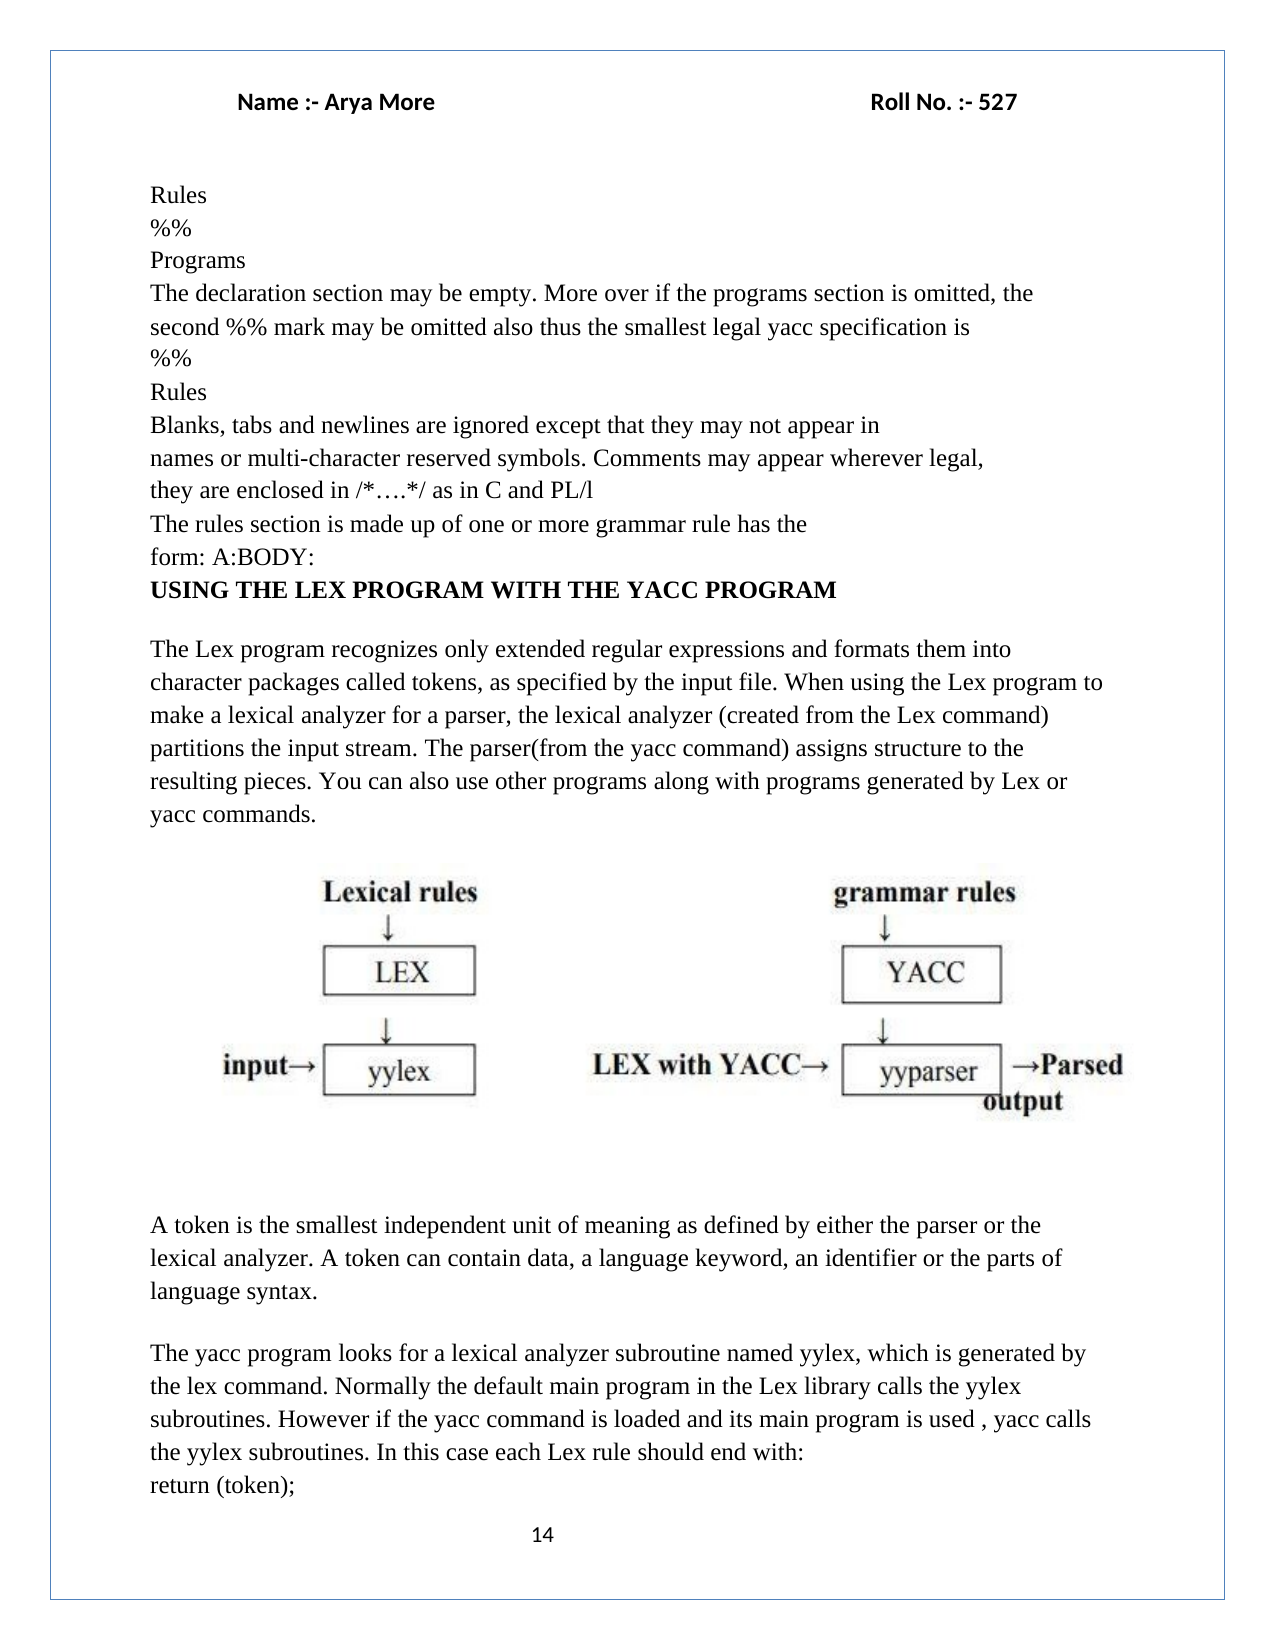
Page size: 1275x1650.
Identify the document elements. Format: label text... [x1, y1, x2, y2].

text The yacc program looks for a lexical analyzer subroutine named yylex, which is generated by the lex command. Normally the default main program in the Lex library calls the yylex subroutines. However if the yacc command is loaded and its main program is used , yacc calls the yylex subroutines. In this case each Lex rule should end with: [150, 1338, 1111, 1466]
text Programs [150, 246, 1167, 274]
text The declaration section may be empty. More over if the programs section is omitted, the second %% mark may be omitted also thus the smallest legal yacc specification is [150, 278, 1104, 340]
text Rules [150, 377, 1167, 406]
text %% [150, 344, 1167, 372]
text The rules section is made up of one or more grammar rule has the form: A:BODY: [150, 509, 824, 570]
text The Lex program recognizes only extended regular expressions and formats them into character packages called tokens, as specified by the input file. When using the Lex program to make a lexical analyzer for a parser, the lexical analyzer (created from the Lex command) partitions the input stream. The parser(from the yacc command) assigns structure to the resulting pieces. You can also use other programs along with programs generated by Lex or yacc commands. [150, 634, 1105, 827]
text %% [150, 213, 1167, 241]
picture [221, 863, 1135, 1123]
text A token is the smallest independent unit of meaning as defined by either the parser or the lexical analyzer. A token can contain data, a language keyword, an identifier or the parts of language syntax. [150, 1210, 1104, 1305]
subtitle USING THE LEX PROGRAM WITH THE YACC PROGRAM [150, 575, 1167, 604]
text return (token); [150, 1471, 1167, 1499]
text names or multi-character reserved symbols. Comments may appear wherever legal, [150, 443, 1167, 471]
text Rules [150, 180, 1167, 208]
text Blanks, tabs and newlines are ignored except that they may not appear in [150, 410, 1167, 438]
text they are enclosed in /*….*/ as in C and PL/l [150, 476, 1167, 504]
